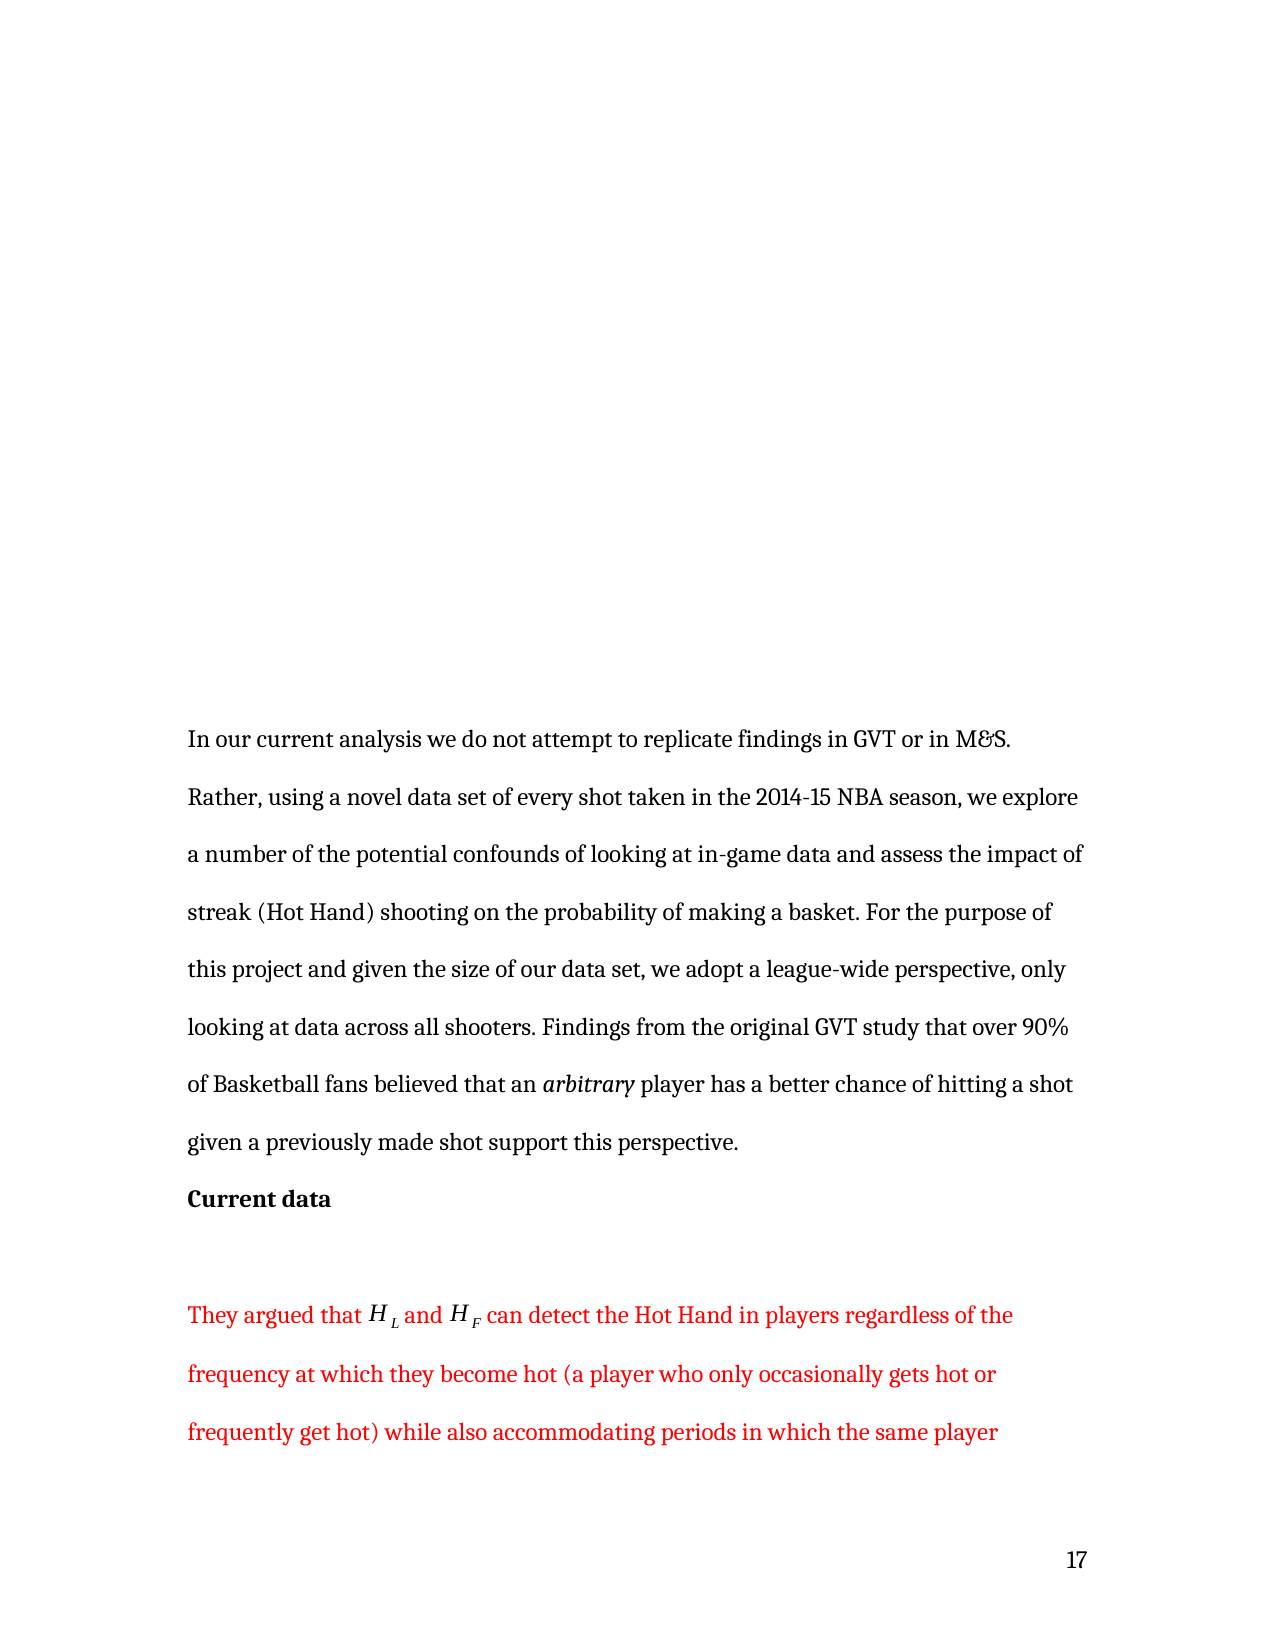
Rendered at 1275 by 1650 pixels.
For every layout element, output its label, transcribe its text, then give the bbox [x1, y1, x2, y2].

text Current data [187, 1185, 1087, 1214]
text In our current analysis we do not attempt to replicate findings in GVT or in M&S. Rather, using a novel data set of every shot taken in the 2014-15 NBA season, we explore a number of the potential confounds of looking at in-game data and assess the impact of streak (Hot Hand) shooting on the probability of making a basket. For the purpose of this project and given the size of our data set, we adopt a league-wide perspective, only looking at data across all shooters. Findings from the original GVT study that over 90% of Basketball fans believed that an arbitrary player has a better chance of hitting a shot given a previously made shot support this perspective. [187, 725, 1087, 1156]
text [187, 1300, 1087, 1446]
